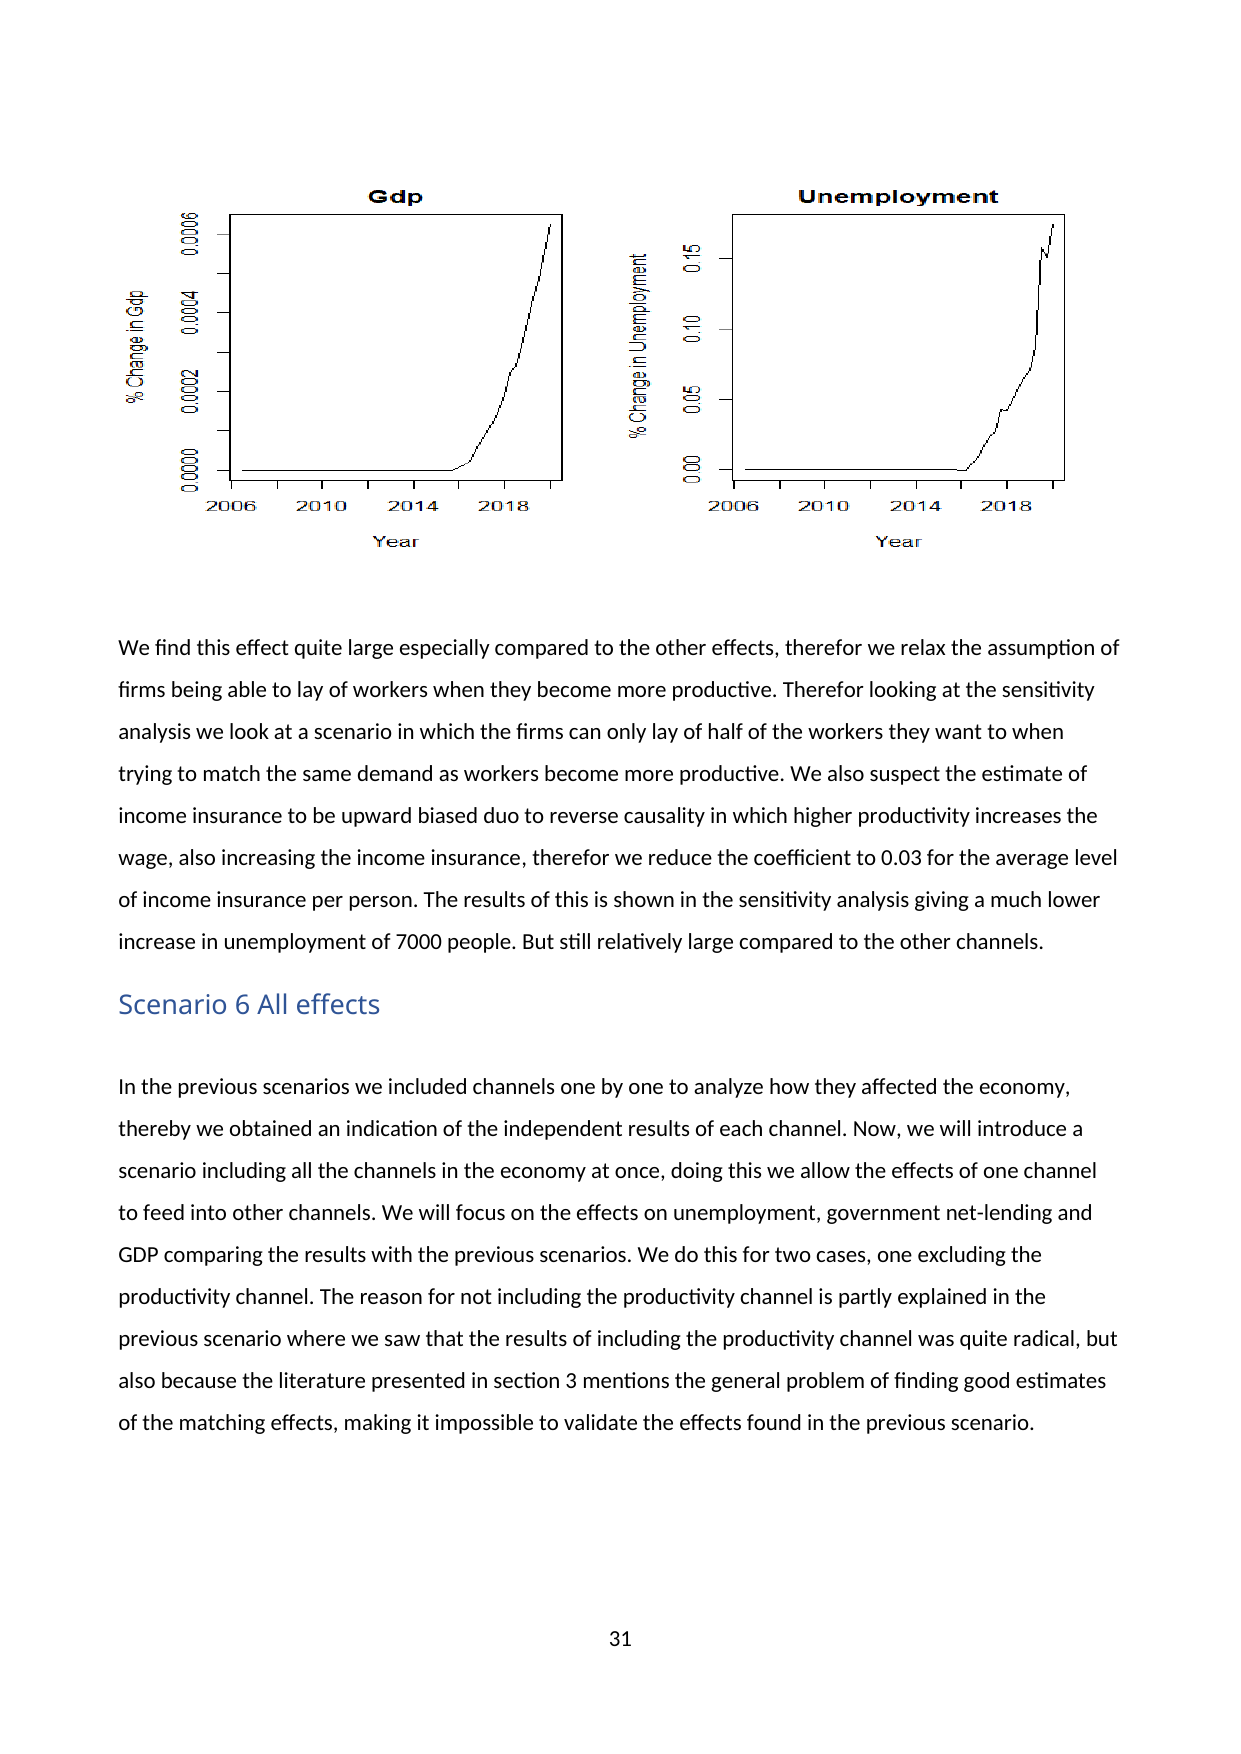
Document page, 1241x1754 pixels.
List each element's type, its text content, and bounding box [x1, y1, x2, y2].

text We find this effect quite large especially compared to the other effects, therefor we relax the assumption of firms being able to lay of workers when they become more productive. Therefor looking at the sensitivity analysis we look at a scenario in which the firms can only lay of half of the workers they want to when trying to match the same demand as workers become more productive. We also suspect the estimate of income insurance to be upward biased duo to reverse causality in which higher productivity increases the wage, also increasing the income insurance, therefor we reduce the coefficient to 0.03 for the average level of income insurance per person. The results of this is shown in the sensitivity analysis giving a much lower increase in unemployment of 7000 people. But still relatively large compared to the other channels. [118, 633, 1122, 955]
text In the previous scenarios we included channels one by one to analyze how they affected the economy, thereby we obtained an indication of the independent results of each channel. Now, we will introduce a scenario including all the channels in the economy at once, doing this we allow the effects of one channel to feed into other channels. We will focus on the effects on unemployment, government net-lending and GDP comparing the results with the previous scenarios. We do this for two cases, one excluding the productivity channel. The reason for not including the productivity channel is partly explained in the previous scenario where we saw that the results of including the productivity channel was quite radical, but also because the literature presented in section 3 mentions the general problem of finding good estimates of the matching effects, making it impossible to validate the effects found in the previous scenario. [118, 1072, 1122, 1436]
picture [118, 177, 1123, 568]
subtitle Scenario 6 All effects [118, 985, 1122, 1022]
